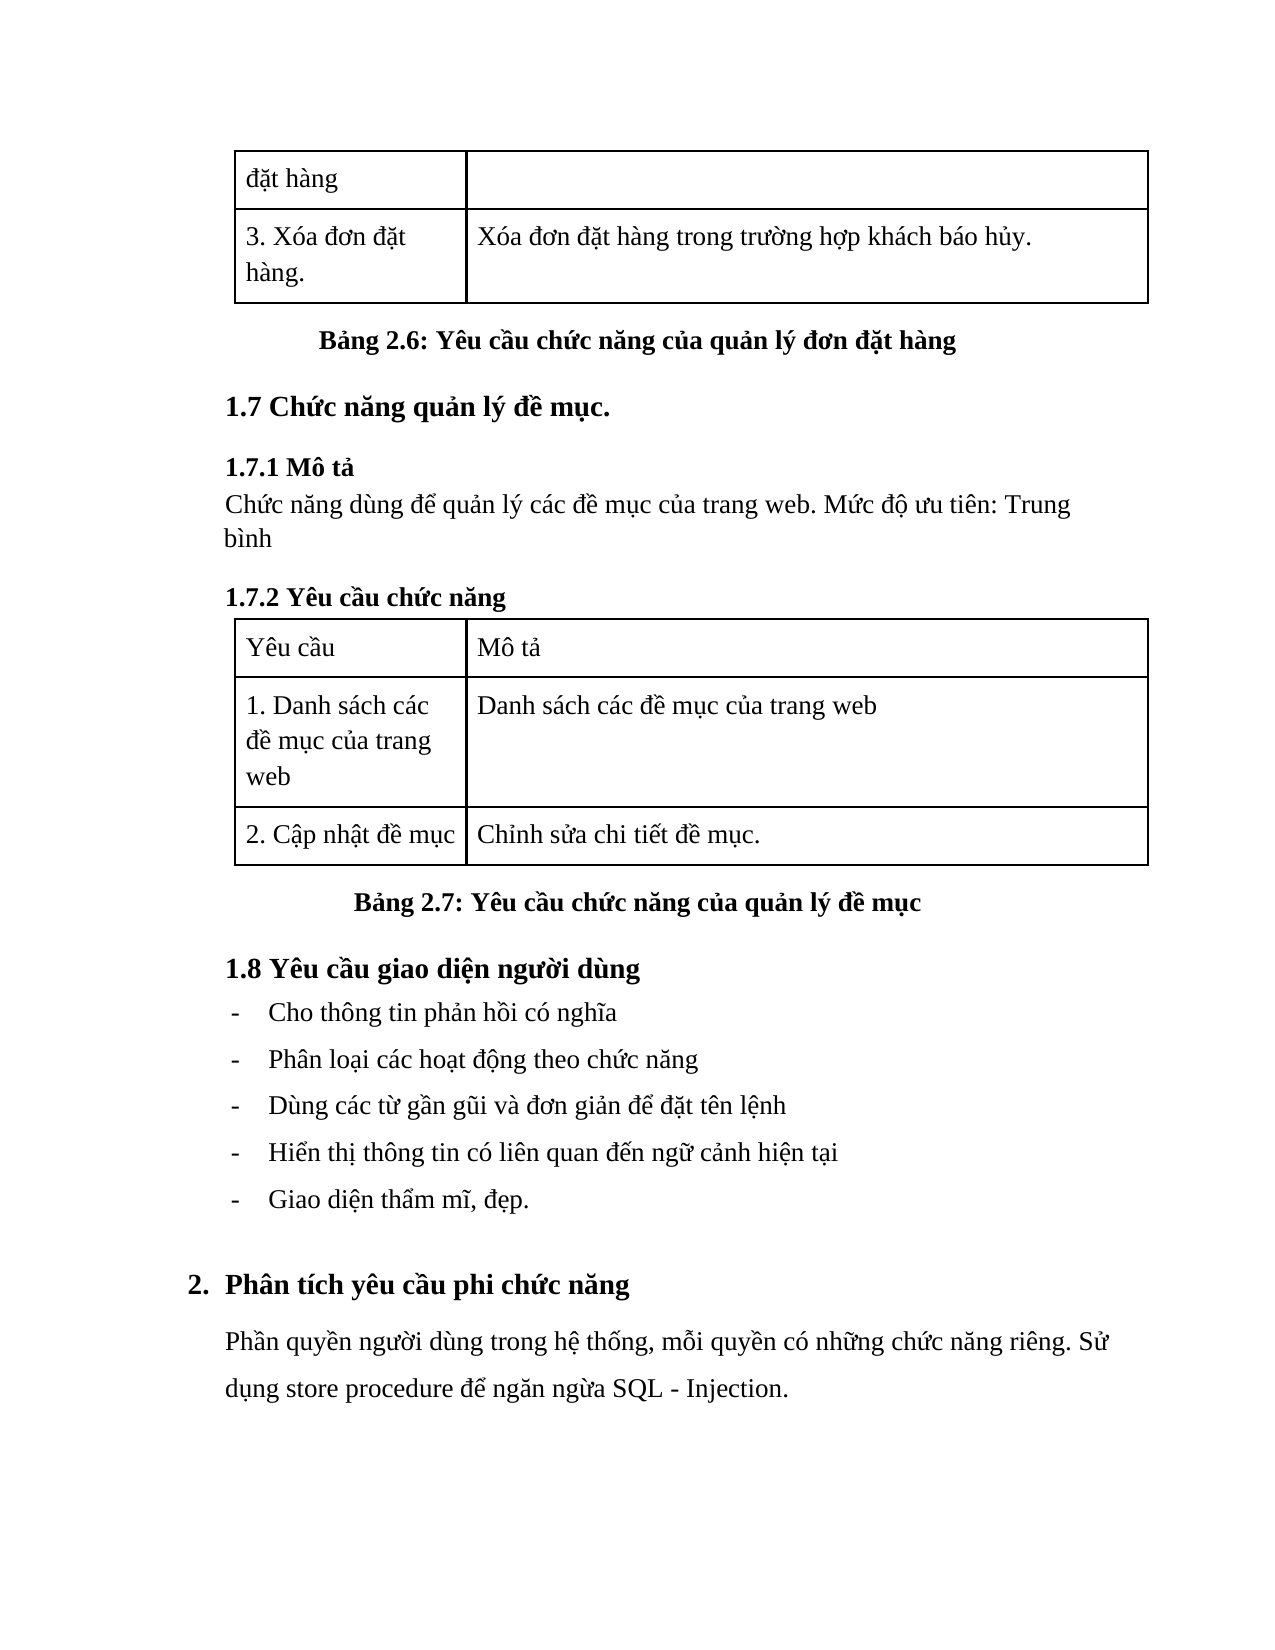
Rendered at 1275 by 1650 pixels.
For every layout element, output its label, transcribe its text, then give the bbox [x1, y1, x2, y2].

table_cell Chỉnh sửa chi tiết đề mục. [468, 808, 1147, 863]
table_cell 1. Danh sách các đề mục của trang web [236, 678, 465, 806]
subtitle Phân tích yêu cầu phi chức năng [187, 1267, 1125, 1300]
list Cho thông tin phản hồi có nghĩa [231, 996, 1125, 1027]
table_header Yêu cầu [236, 620, 465, 676]
table_cell 2. Cập nhật đề mục [236, 808, 465, 863]
list Giao diện thẩm mĩ, đẹp. [231, 1183, 1125, 1214]
subtitle 1.7.1 Mô tả [150, 451, 1125, 482]
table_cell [468, 152, 1147, 208]
table_cell Xóa đơn đặt hàng trong trường hợp khách báo hủy. [468, 210, 1147, 302]
subtitle 1.7 Chức năng quản lý đề mục. [150, 389, 1125, 423]
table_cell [236, 152, 465, 208]
list Phân loại các hoạt động theo chức năng [231, 1043, 1125, 1074]
subtitle 1.7.2 Yêu cầu chức năng [150, 581, 1125, 612]
list Hiển thị thông tin có liên quan đến ngữ cảnh hiện tại [231, 1136, 1125, 1167]
text Phần quyền người dùng trong hệ thống, mỗi quyền có những chức năng riêng. Sử dụng store procedure để ngăn ngừa SQL - Injection. [225, 1326, 1125, 1403]
table_header Mô tả [468, 620, 1147, 676]
text Chức năng dùng để quản lý các đề mục của trang web. Mức độ ưu tiên: Trung bình [224, 488, 1125, 553]
subtitle 1.8 Yêu cầu giao diện người dùng [150, 951, 1125, 985]
table_cell Danh sách các đề mục của trang web [468, 678, 1147, 806]
subtitle Bảng 2.7: Yêu cầu chức năng của quản lý đề mục [150, 886, 1125, 918]
list Dùng các từ gần gũi và đơn giản để đặt tên lệnh [231, 1089, 1125, 1121]
table_cell 3. Xóa đơn đặt hàng. [236, 210, 465, 302]
subtitle Bảng 2.6: Yêu cầu chức năng của quản lý đơn đặt hàng [150, 324, 1125, 356]
